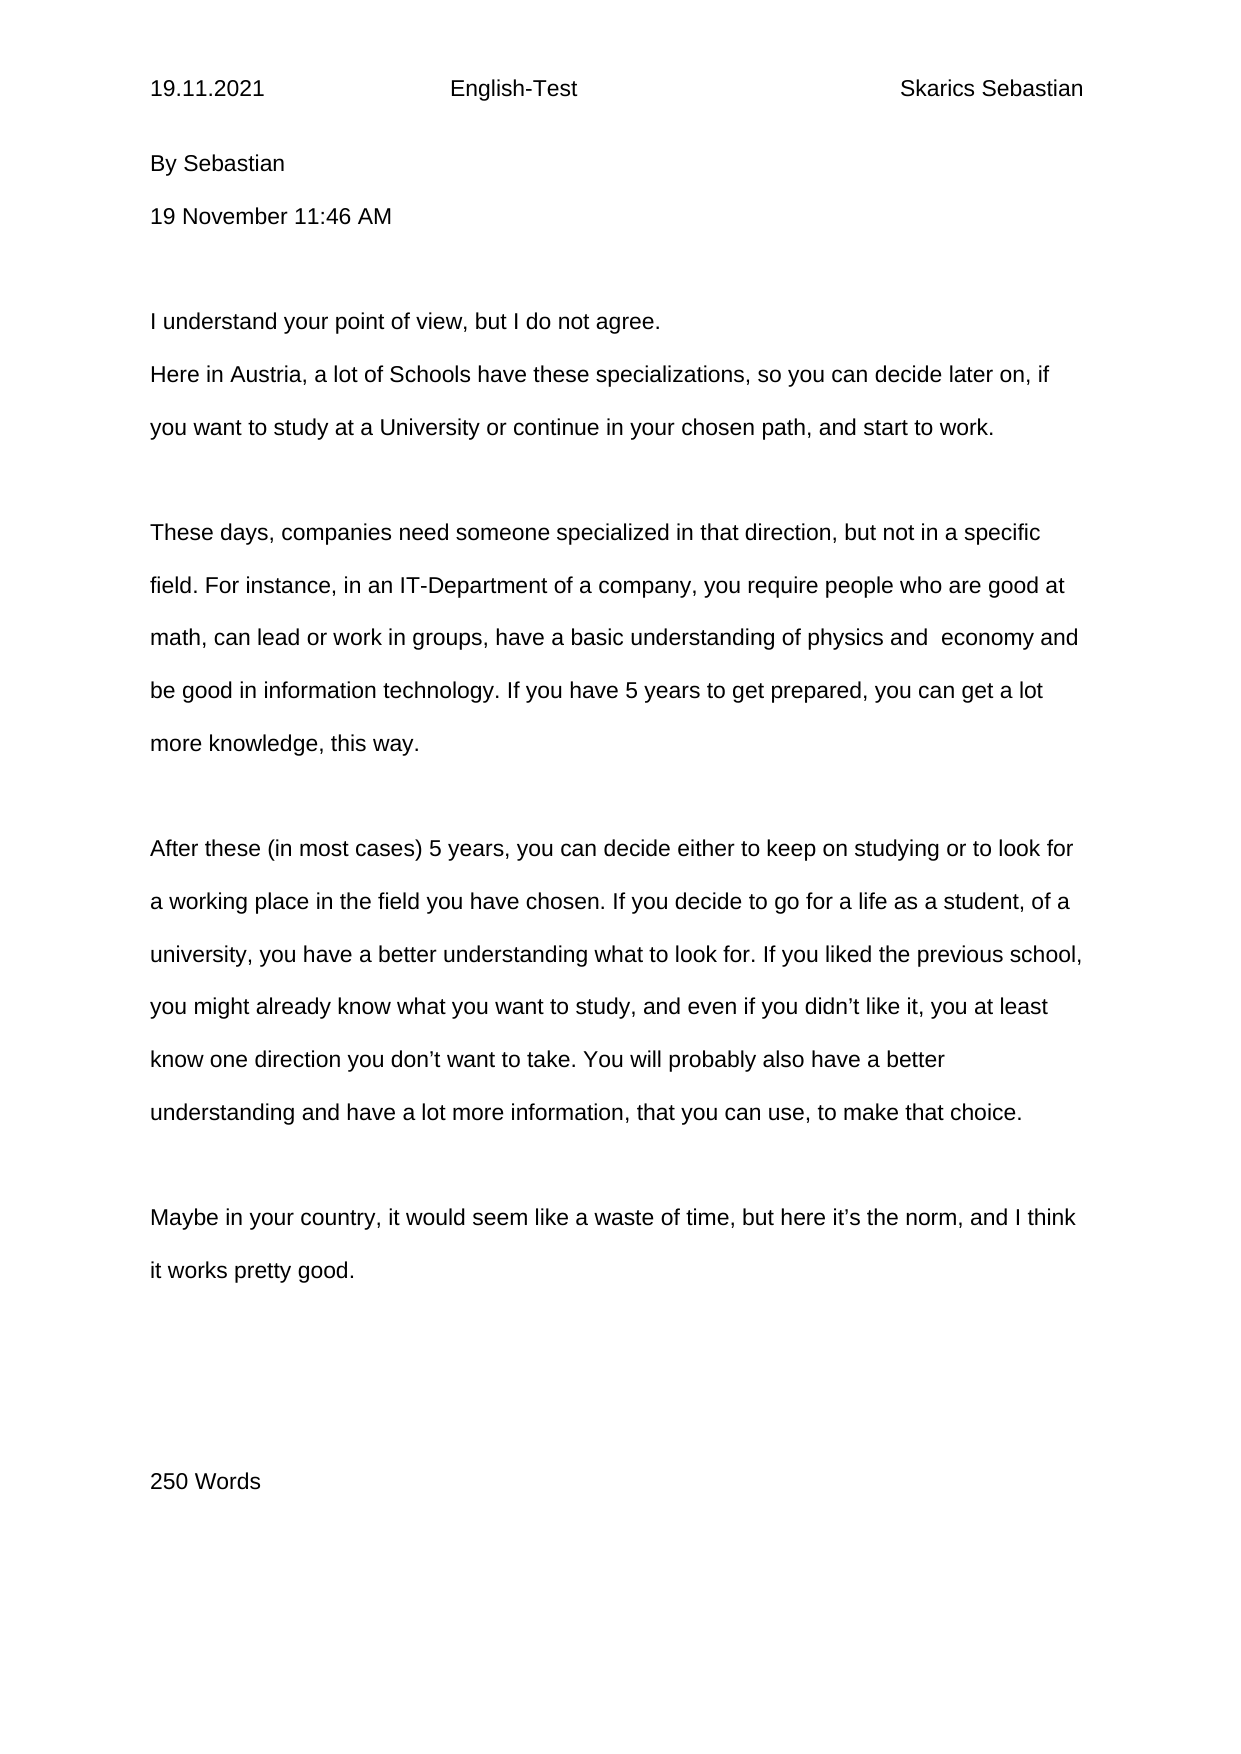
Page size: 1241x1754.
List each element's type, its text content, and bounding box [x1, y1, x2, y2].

text These days, companies need someone specialized in that direction, but not in a specific field. For instance, in an IT-Department of a company, you require people who are good at math, can lead or work in groups, have a basic understanding of physics and economy and be good in information technology. If you have 5 years to get prepared, you can get a lot more knowledge, this way. [150, 519, 1090, 756]
text I understand your point of view, but I do not agree. [150, 308, 1090, 334]
text Here in Austria, a lot of Schools have these specializations, so you can decide later on, if you want to study at a University or continue in your chosen path, and start to work. [150, 361, 1090, 440]
text After these (in most cases) 5 years, you can decide either to keep on studying or to look for a working place in the field you have chosen. If you decide to go for a life as a student, of a university, you have a better understanding what to look for. If you liked the previous school, you might already know what you want to study, and even if you didn’t like it, you at least know one direction you don’t want to take. You will probably also have a better understanding and have a lot more information, that you can use, to make that choice. [150, 835, 1090, 1125]
text Maybe in your country, it would seem like a waste of time, but here it’s the norm, and I think it works pretty good. [150, 1204, 1090, 1283]
text 19 November 11:46 AM [150, 203, 1090, 229]
text By Sebastian [150, 150, 1090, 176]
text 250 Words [150, 1468, 1090, 1494]
